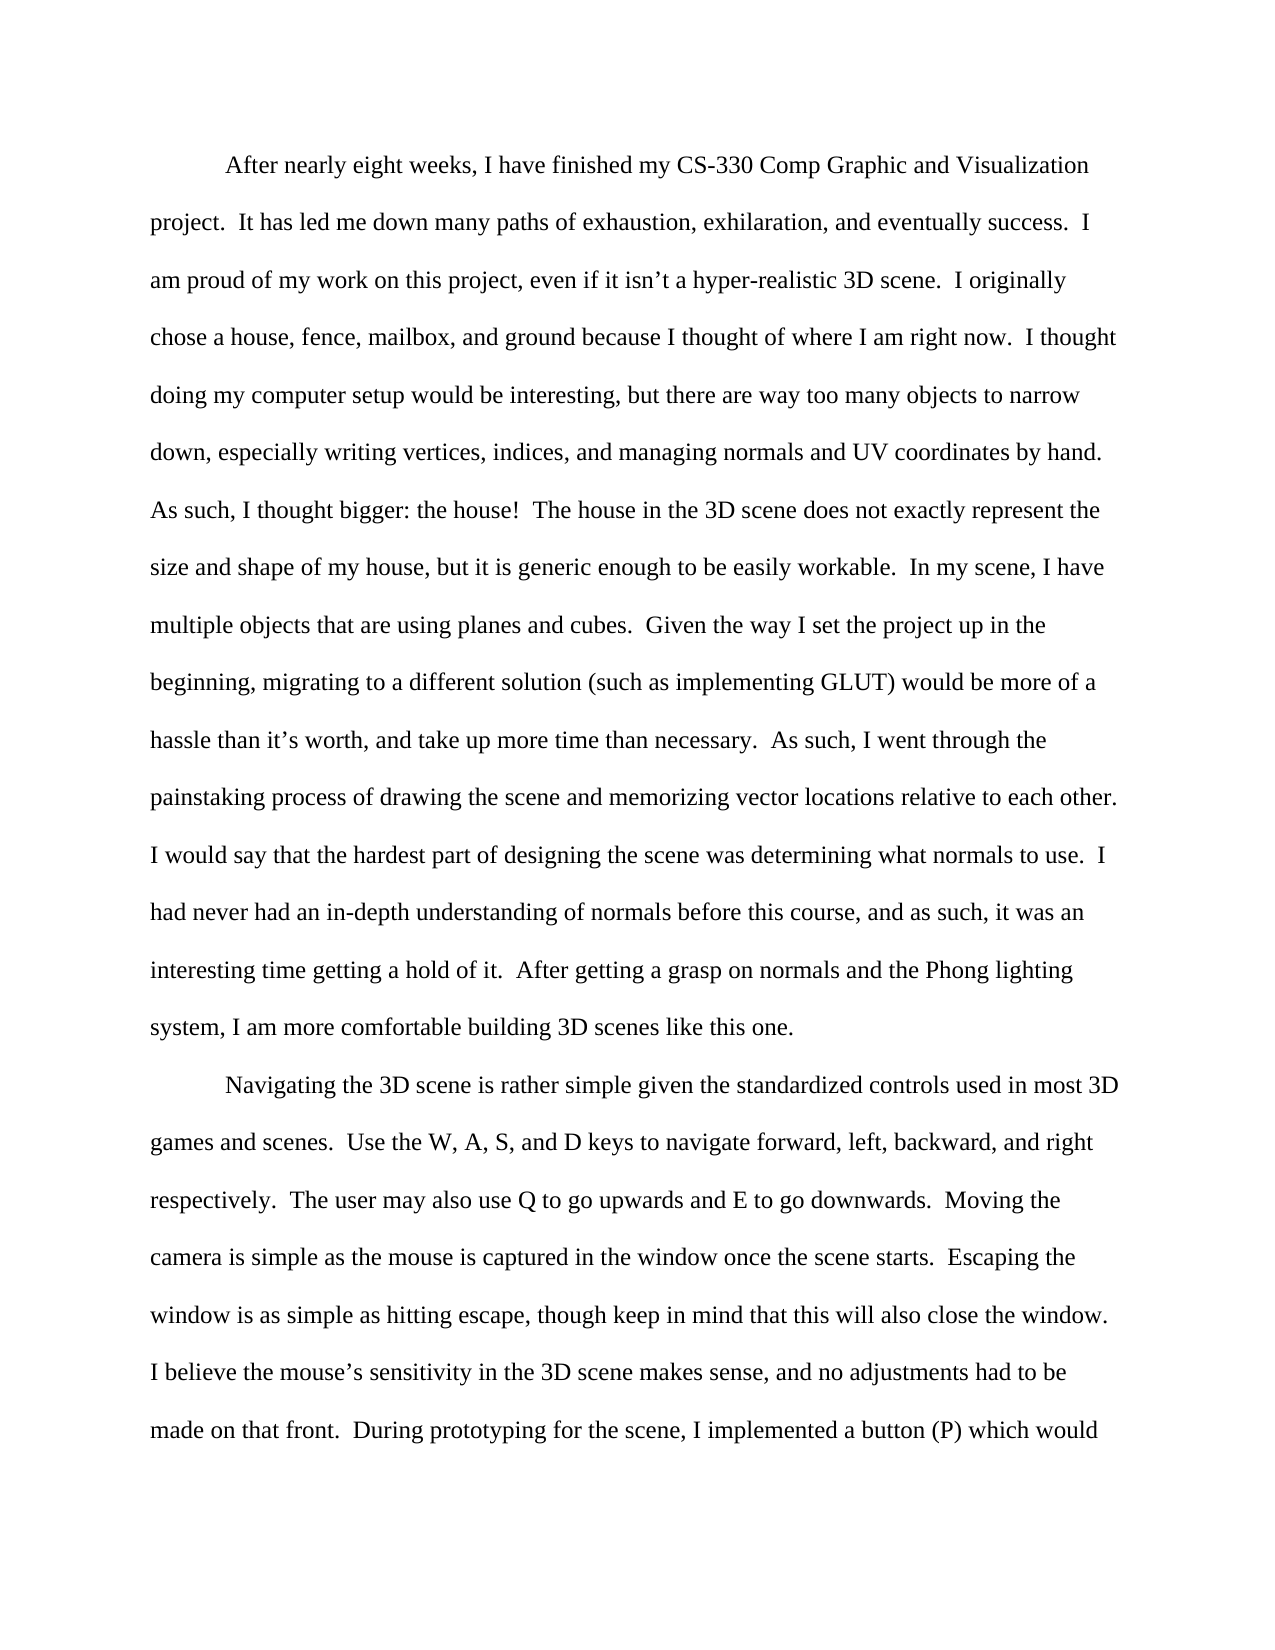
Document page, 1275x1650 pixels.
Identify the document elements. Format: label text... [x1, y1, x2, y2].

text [150, 1070, 1125, 1444]
text After nearly eight weeks, I have finished my CS-330 Comp Graphic and Visualization project. It has led me down many paths of exhaustion, exhilaration, and eventually success. I am proud of my work on this project, even if it isn’t a hyper-realistic 3D scene. I originally chose a house, fence, mailbox, and ground because I thought of where I am right now. I thought doing my computer setup would be interesting, but there are way too many objects to narrow down, especially writing vertices, indices, and managing normals and UV coordinates by hand. As such, I thought bigger: the house! The house in the 3D scene does not exactly represent the size and shape of my house, but it is generic enough to be easily workable. In my scene, I have multiple objects that are using planes and cubes. Given the way I set the project up in the beginning, migrating to a different solution (such as implementing GLUT) would be more of a hassle than it’s worth, and take up more time than necessary. As such, I went through the painstaking process of drawing the scene and memorizing vector locations relative to each other. I would say that the hardest part of designing the scene was determining what normals to use. I had never had an in-depth understanding of normals before this course, and as such, it was an interesting time getting a hold of it. After getting a grasp on normals and the Phong lighting system, I am more comfortable building 3D scenes like this one. [150, 150, 1125, 1041]
